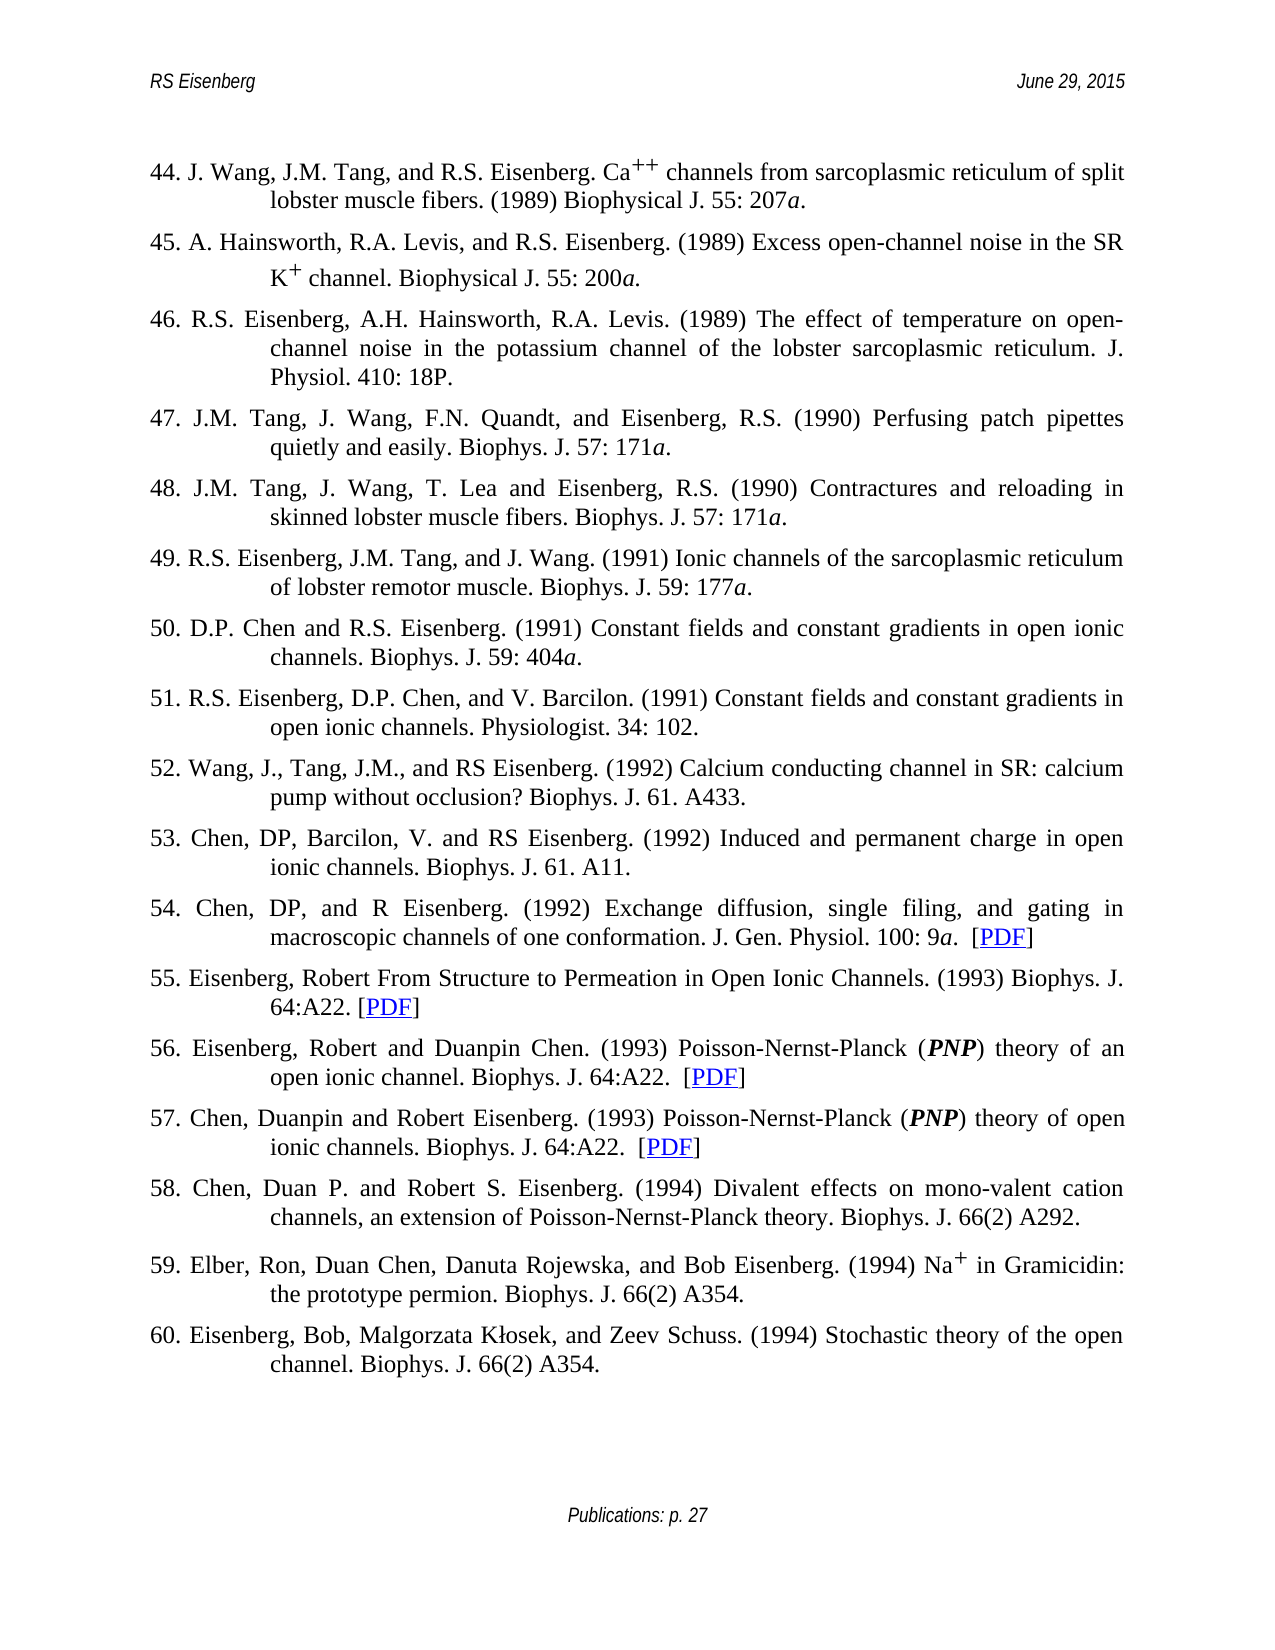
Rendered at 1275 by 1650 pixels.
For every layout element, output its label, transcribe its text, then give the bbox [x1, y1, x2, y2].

text 56. Eisenberg, Robert and Duanpin Chen. (1993) Poisson-Nernst-Planck (PNP) theory of an open ionic channel. Biophys. J. 64:A22. [PDF] [150, 1033, 1125, 1090]
text 58. Chen, Duan P. and Robert S. Eisenberg. (1994) Divalent effects on mono-valent cation channels, an extension of Poisson-Nernst-Planck theory. Biophys. J. 66(2) A292. [150, 1173, 1125, 1230]
text 44. J. Wang, J.M. Tang, and R.S. Eisenberg. Ca++ channels from sarcoplasmic reticulum of split lobster muscle fibers. (1989) Biophysical J. 55: 207a. [150, 150, 1125, 214]
text 50. D.P. Chen and R.S. Eisenberg. (1991) Constant fields and constant gradients in open ionic channels. Biophys. J. 59: 404a. [150, 613, 1125, 670]
text 52. Wang, J., Tang, J.M., and RS Eisenberg. (1992) Calcium conducting channel in SR: calcium pump without occlusion? Biophys. J. 61. A433. [150, 753, 1125, 810]
text 45. A. Hainsworth, R.A. Levis, and R.S. Eisenberg. (1989) Excess open-channel noise in the SR K+ channel. Biophysical J. 55: 200a. [150, 227, 1125, 292]
text 55. Eisenberg, Robert From Structure to Permeation in Open Ionic Channels. (1993) Biophys. J. 64:A22. [PDF] [150, 963, 1125, 1020]
text 49. R.S. Eisenberg, J.M. Tang, and J. Wang. (1991) Ionic channels of the sarcoplasmic reticulum of lobster remotor muscle. Biophys. J. 59: 177a. [150, 543, 1125, 600]
text 59. Elber, Ron, Duan Chen, Danuta Rojewska, and Bob Eisenberg. (1994) Na+ in Gramicidin: the prototype permion. Biophys. J. 66(2) A354. [150, 1243, 1125, 1307]
text 53. Chen, DP, Barcilon, V. and RS Eisenberg. (1992) Induced and permanent charge in open ionic channels. Biophys. J. 61. A11. [150, 823, 1125, 880]
text 47. J.M. Tang, J. Wang, F.N. Quandt, and Eisenberg, R.S. (1990) Perfusing patch pipettes quietly and easily. Biophys. J. 57: 171a. [150, 403, 1125, 460]
text 48. J.M. Tang, J. Wang, T. Lea and Eisenberg, R.S. (1990) Contractures and reloading in skinned lobster muscle fibers. Biophys. J. 57: 171a. [150, 473, 1125, 530]
text 54. Chen, DP, and R Eisenberg. (1992) Exchange diffusion, single filing, and gating in macroscopic channels of one conformation. J. Gen. Physiol. 100: 9a. [PDF] [150, 893, 1125, 950]
text 46. R.S. Eisenberg, A.H. Hainsworth, R.A. Levis. (1989) The effect of temperature on open-channel noise in the potassium channel of the lobster sarcoplasmic reticulum. J. Physiol. 410: 18P. [150, 304, 1125, 390]
text 51. R.S. Eisenberg, D.P. Chen, and V. Barcilon. (1991) Constant fields and constant gradients in open ionic channels. Physiologist. 34: 102. [150, 683, 1125, 740]
text 57. Chen, Duanpin and Robert Eisenberg. (1993) Poisson-Nernst-Planck (PNP) theory of open ionic channels. Biophys. J. 64:A22. [PDF] [150, 1103, 1125, 1160]
text 60. Eisenberg, Bob, Malgorzata Kłosek, and Zeev Schuss. (1994) Stochastic theory of the open channel. Biophys. J. 66(2) A354. [150, 1320, 1125, 1377]
